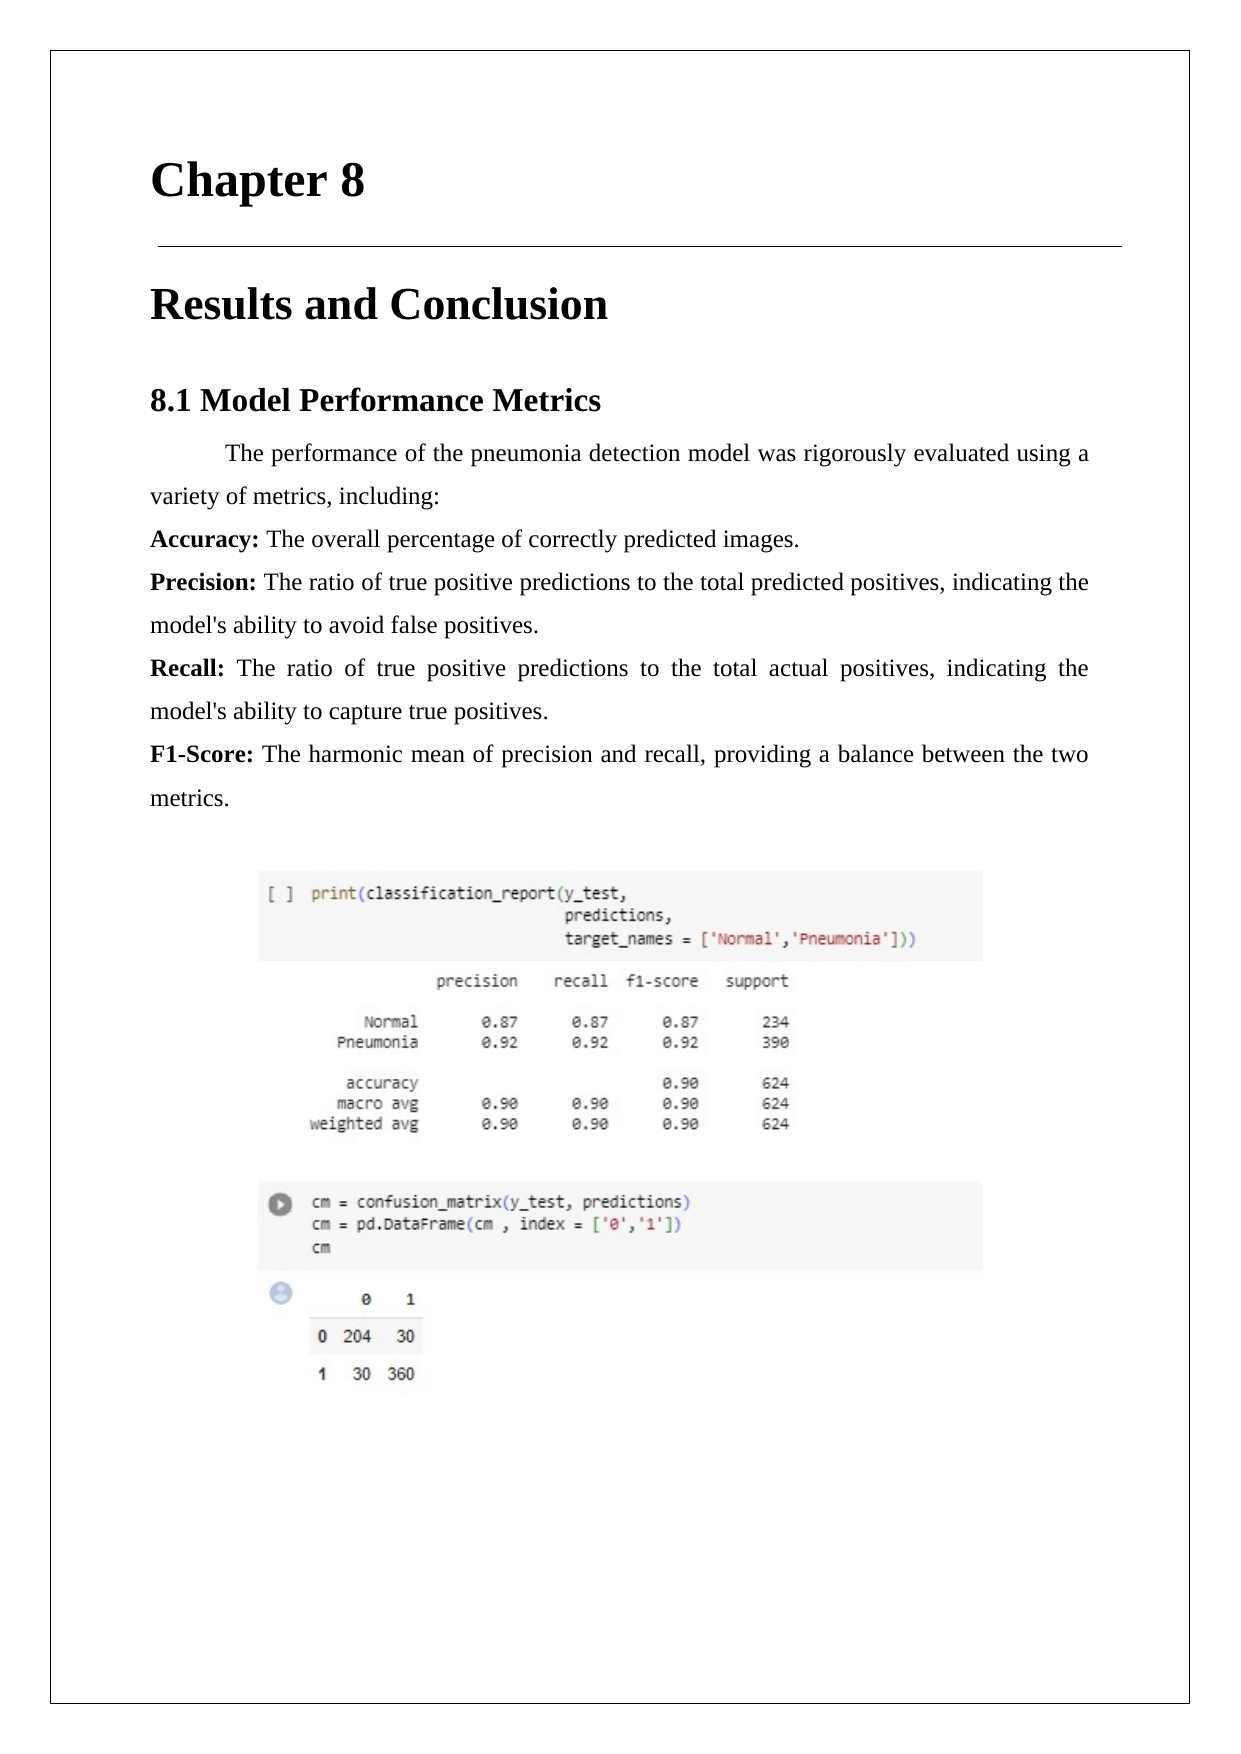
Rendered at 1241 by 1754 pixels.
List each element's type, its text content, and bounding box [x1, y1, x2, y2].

text F1-Score: The harmonic mean of precision and recall, providing a balance between the two metrics. [150, 739, 1090, 811]
text Accuracy: The overall percentage of correctly predicted images. [150, 524, 1090, 553]
text Results and Conclusion [150, 277, 1090, 329]
text 8.1 Model Performance Metrics [150, 380, 1090, 418]
picture [257, 868, 983, 1410]
text The performance of the pneumonia detection model was rigorously evaluated using a variety of metrics, including: [150, 438, 1090, 509]
text Recall: The ratio of true positive predictions to the total actual positives, indicating the model's ability to capture true positives. [150, 653, 1090, 725]
text Chapter 8 [150, 150, 1090, 207]
text Precision: The ratio of true positive predictions to the total predicted positives, indicating the model's ability to avoid false positives. [150, 567, 1090, 639]
